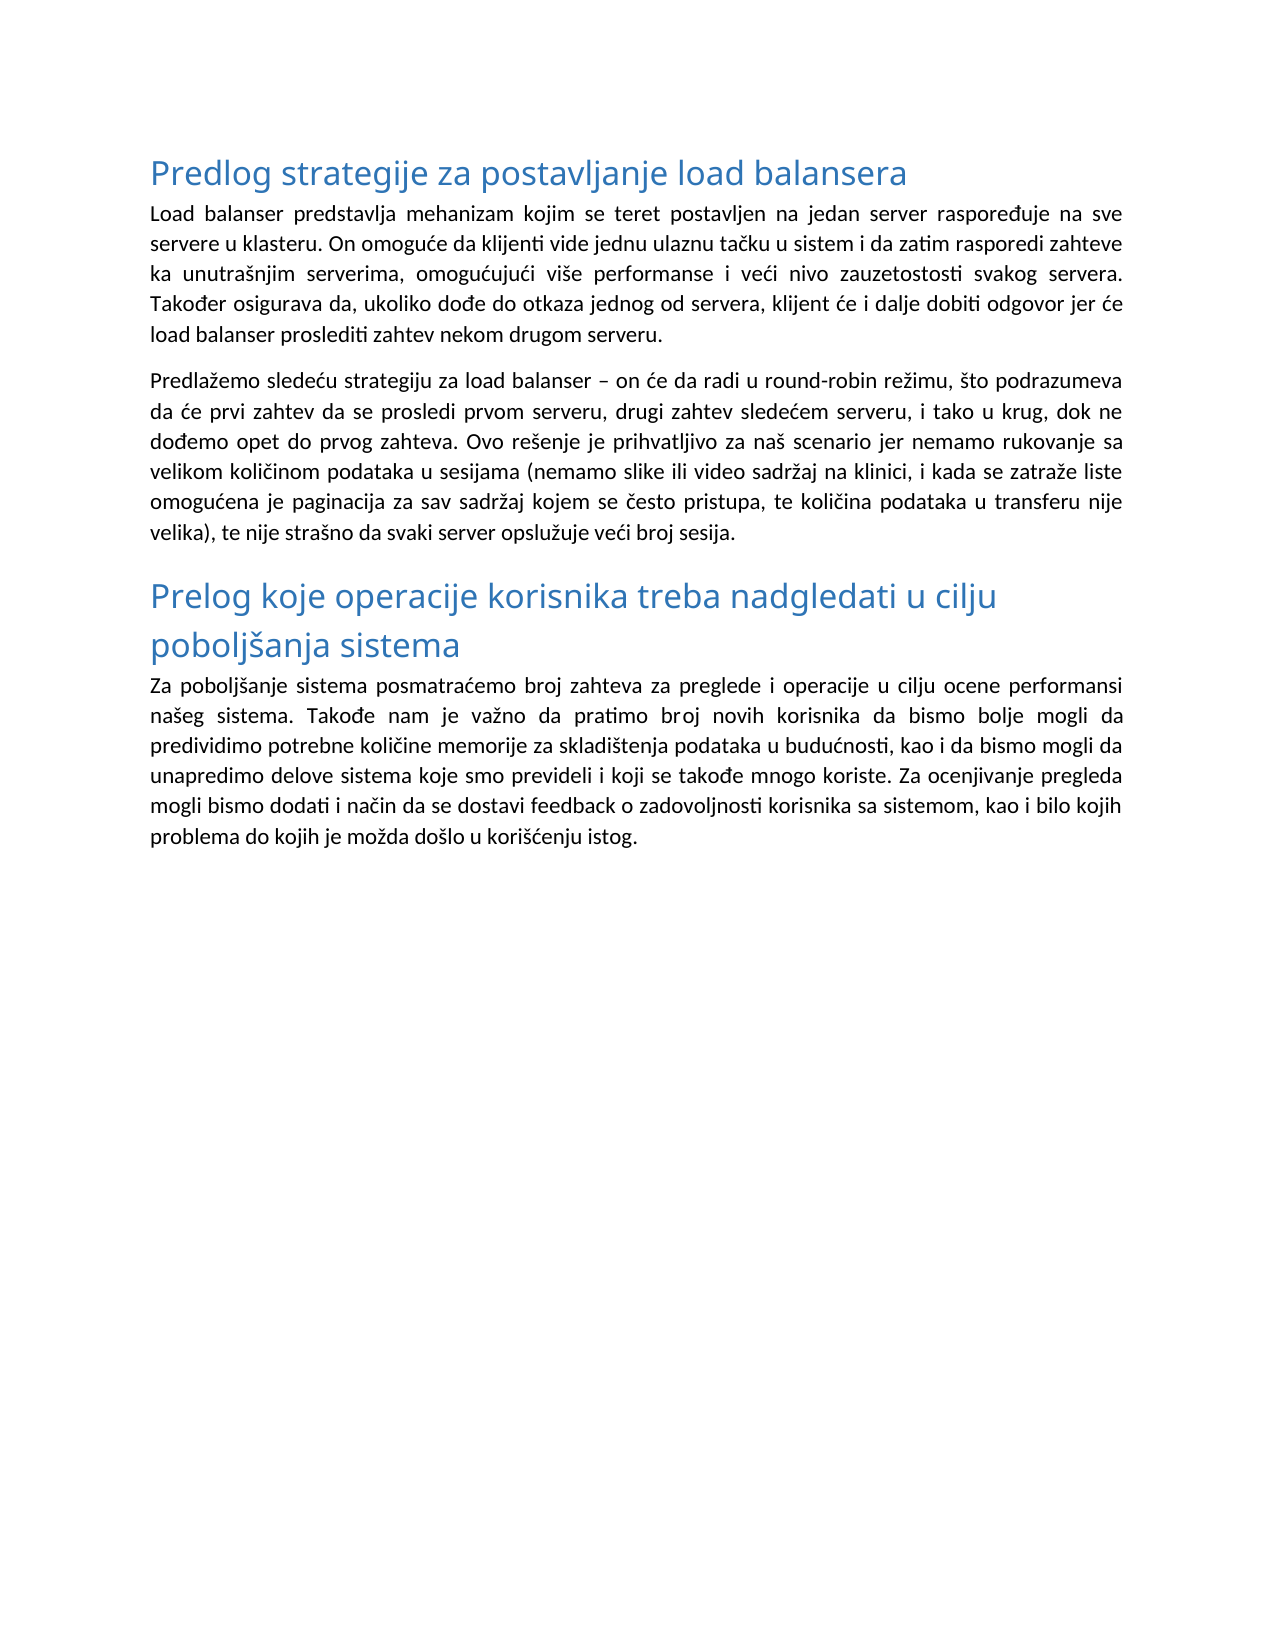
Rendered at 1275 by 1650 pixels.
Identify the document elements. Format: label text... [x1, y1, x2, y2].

subtitle Predlog strategije za postavljanje load balansera [150, 150, 1125, 195]
text Za poboljšanje sistema posmatraćemo broj zahteva za preglede i operacije u cilju ocene performansi našeg sistema. Takođe nam je važno da pratimo broj novih korisnika da bismo bolje mogli da predividimo potrebne količine memorije za skladištenja podataka u budućnosti, kao i da bismo mogli da unapredimo delove sistema koje smo prevideli i koji se takođe mnogo koriste. Za ocenjivanje pregleda mogli bismo dodati i način da se dostavi feedback o zadovoljnosti korisnika sa sistemom, kao i bilo kojih problema do kojih je možda došlo u korišćenju istog. [150, 671, 1125, 850]
text Predlažemo sledeću strategiju za load balanser – on će da radi u round-robin režimu, što podrazumeva da će prvi zahtev da se prosledi prvom serveru, drugi zahtev sledećem serveru, i tako u krug, dok ne dođemo opet do prvog zahteva. Ovo rešenje je prihvatljivo za naš scenario jer nemamo rukovanje sa velikom količinom podataka u sesijama (nemamo slike ili video sadržaj na klinici, i kada se zatraže liste omogućena je paginacija za sav sadržaj kojem se često pristupa, te količina podataka u transferu nije velika), te nije strašno da svaki server opslužuje veći broj sesija. [150, 367, 1125, 546]
text Load balanser predstavlja mehanizam kojim se teret postavljen na jedan server raspoređuje na sve servere u klasteru. On omoguće da klijenti vide jednu ulaznu tačku u sistem i da zatim rasporedi zahteve ka unutrašnjim serverima, omogućujući više performanse i veći nivo zauzetostosti svakog servera. Također osigurava da, ukoliko dođe do otkaza jednog od servera, klijent će i dalje dobiti odgovor jer će load balanser proslediti zahtev nekom drugom serveru. [150, 199, 1125, 348]
subtitle Prelog koje operacije korisnika treba nadgledati u cilju poboljšanja sistema [150, 573, 1125, 667]
